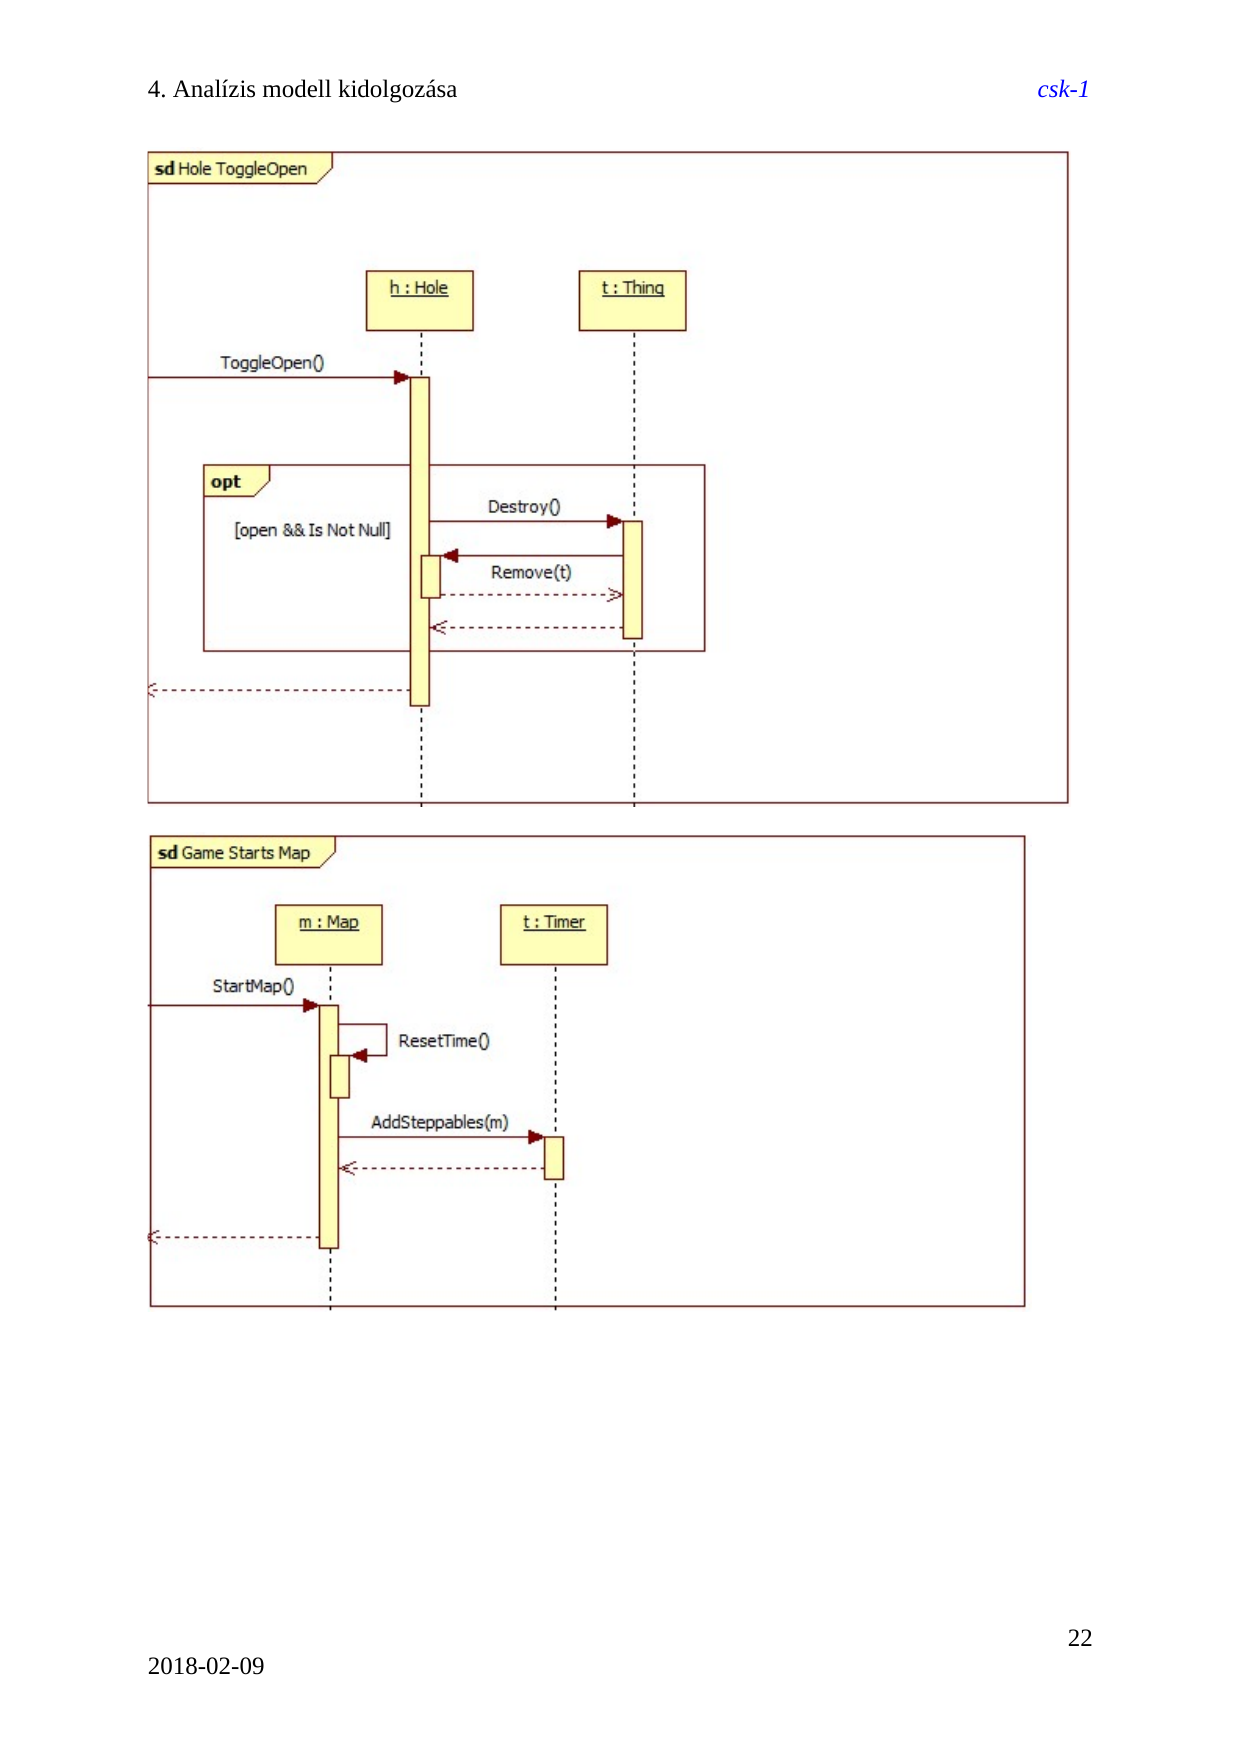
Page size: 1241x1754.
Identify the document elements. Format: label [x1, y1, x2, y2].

picture [147, 147, 1072, 807]
picture [147, 832, 1032, 1312]
